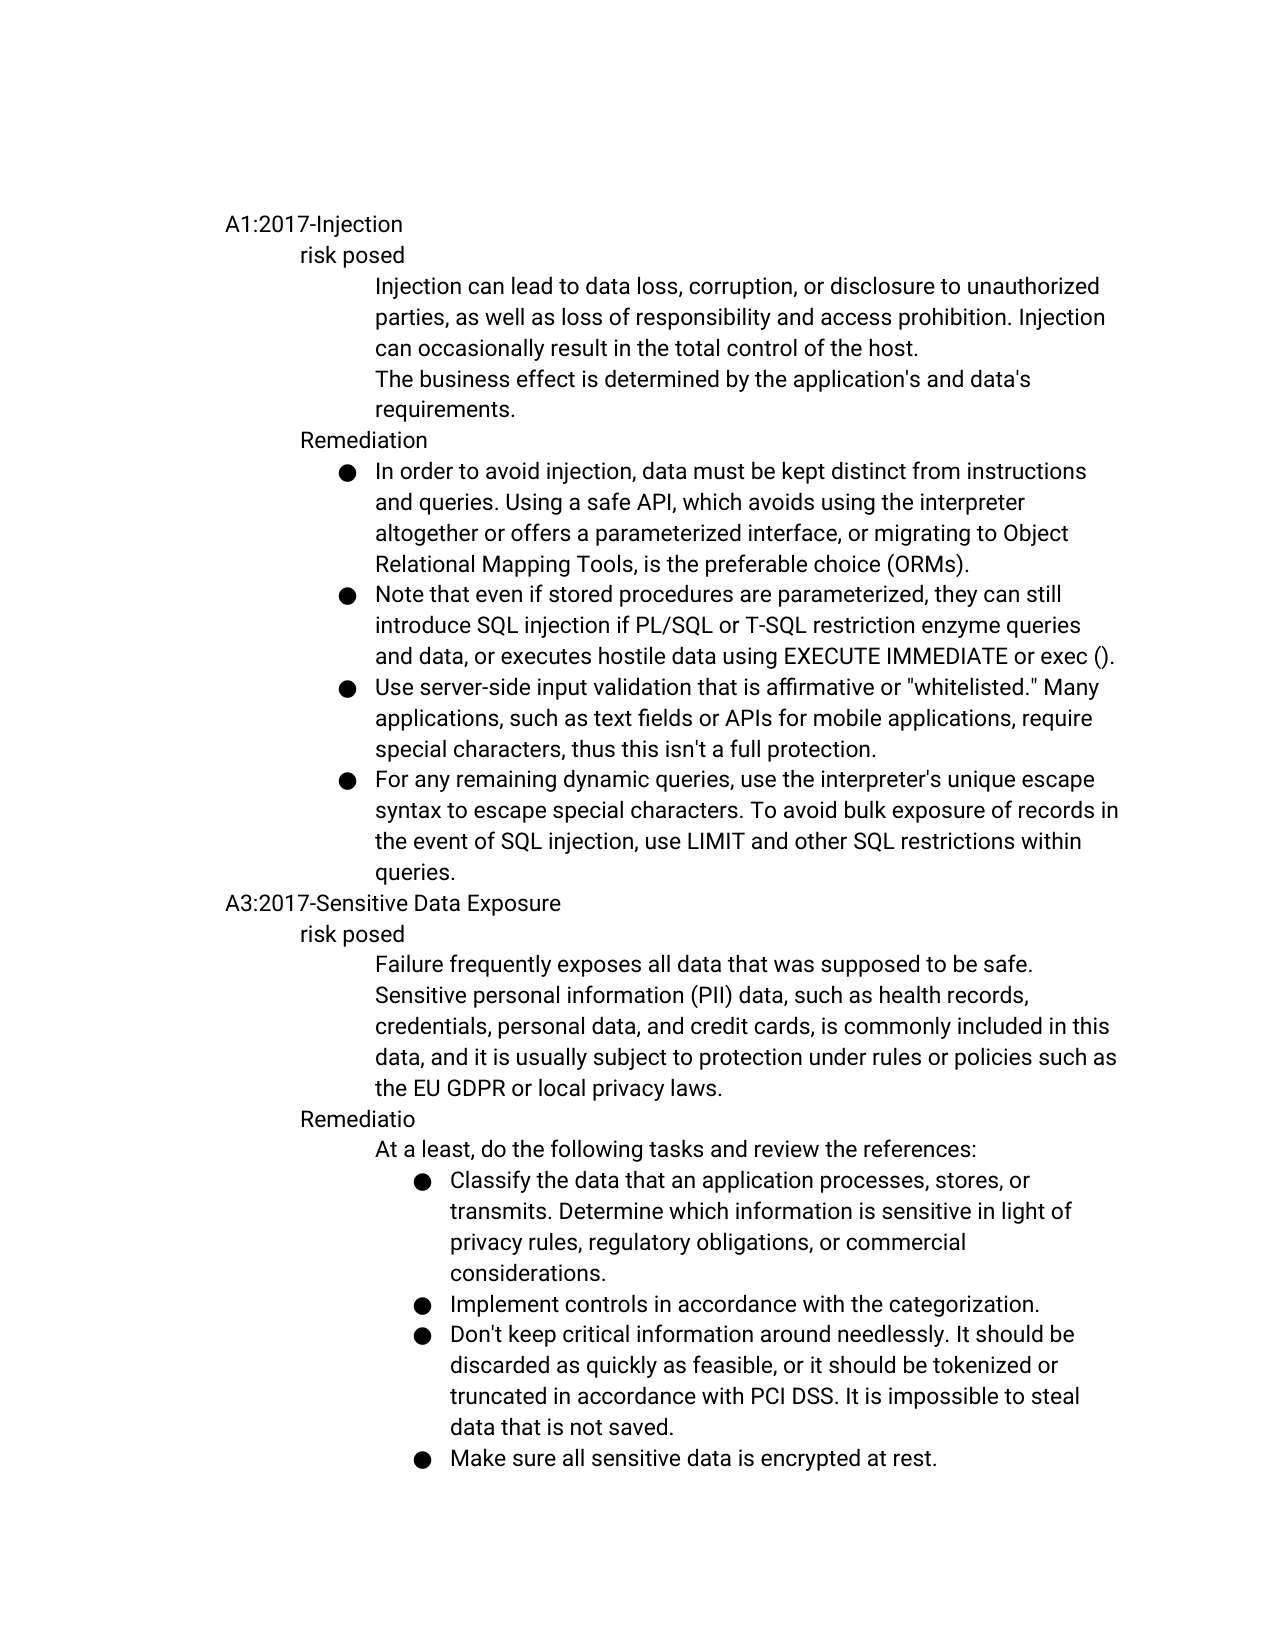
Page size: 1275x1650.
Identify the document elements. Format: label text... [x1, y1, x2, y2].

text Remediation [300, 427, 1125, 454]
text The business effect is determined by the application's and data's requirements. [375, 366, 1125, 423]
list Implement controls in accordance with the categorization. [412, 1291, 1125, 1318]
text risk posed [300, 242, 1125, 269]
text A3:2017-Sensitive Data Exposure [225, 890, 1125, 917]
text Remediatio [300, 1106, 1125, 1133]
text At a least, do the following tasks and review the references: [375, 1137, 1125, 1163]
text Injection can lead to data loss, corruption, or disclosure to unauthorized parties, as well as loss of responsibility and access prohibition. Injection can occasionally result in the total control of the host. [375, 273, 1125, 362]
list For any remaining dynamic queries, use the interpreter's unique escape syntax to escape special characters. To avoid bulk exposure of records in the event of SQL injection, use LIMIT and other SQL restrictions within queries. [337, 767, 1125, 886]
list In order to avoid injection, data must be kept distinct from instructions and queries. Using a safe API, which avoids using the interpreter altogether or offers a parameterized interface, or migrating to Object Relational Mapping Tools, is the preferable choice (ORMs). [337, 458, 1125, 578]
list Classify the data that an application processes, stores, or transmits. Determine which information is sensitive in light of privacy rules, regulatory obligations, or commercial considerations. [412, 1167, 1125, 1287]
list Make sure all sensitive data is encrypted at rest. [412, 1445, 1125, 1472]
text Failure frequently exposes all data that was supposed to be safe. Sensitive personal information (PII) data, such as health records, credentials, personal data, and credit cards, is commonly included in this data, and it is usually subject to protection under rules or policies such as the EU GDPR or local privacy laws. [375, 952, 1125, 1102]
text A1:2017-Injection [225, 212, 1125, 238]
list Don't keep critical information around needlessly. It should be discarded as quickly as feasible, or it should be tokenized or truncated in accordance with PCI DSS. It is impossible to steal data that is not saved. [412, 1322, 1125, 1441]
text risk posed [300, 921, 1125, 948]
list Use server-side input validation that is affirmative or "whitelisted." Many applications, such as text fields or APIs for mobile applications, require special characters, thus this isn't a full protection. [337, 674, 1125, 763]
list Note that even if stored procedures are parameterized, they can still introduce SQL injection if PL/SQL or T-SQL restriction enzyme queries and data, or executes hostile data using EXECUTE IMMEDIATE or exec (). [337, 582, 1125, 670]
